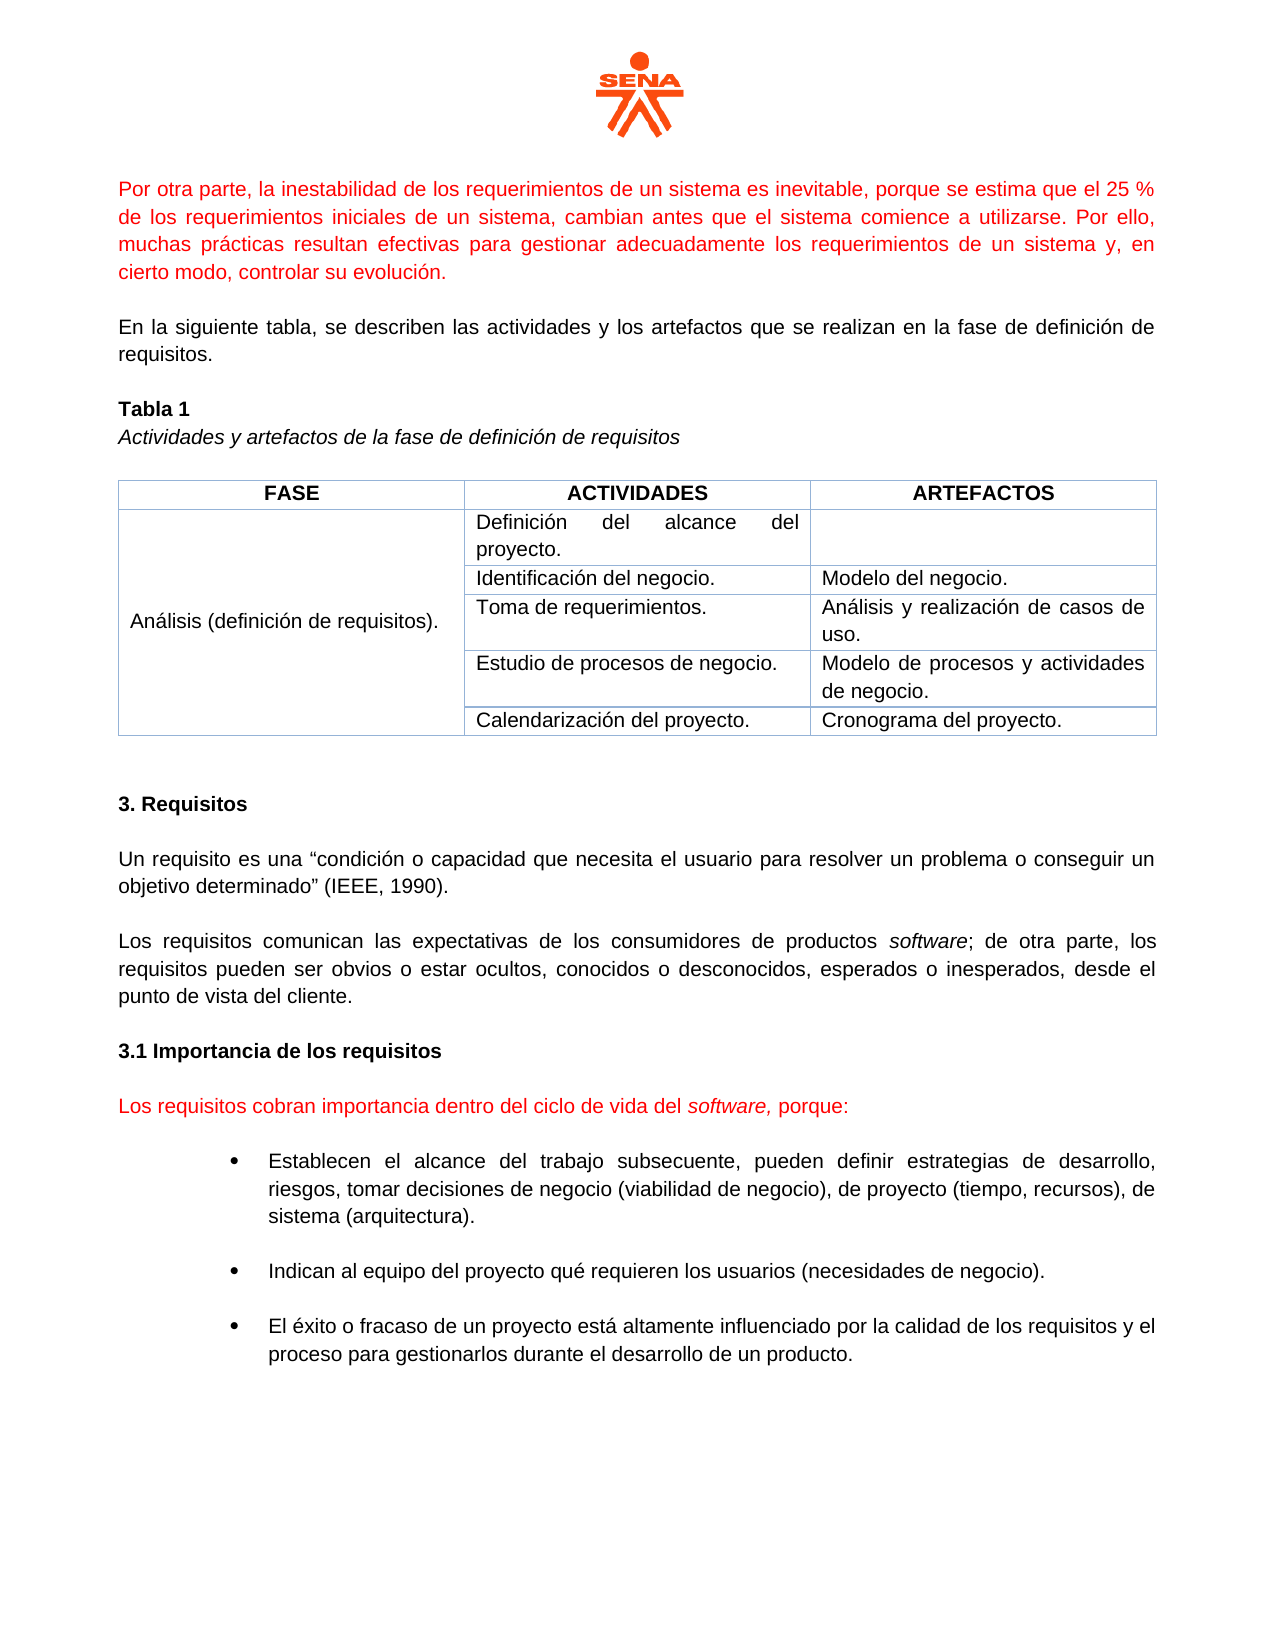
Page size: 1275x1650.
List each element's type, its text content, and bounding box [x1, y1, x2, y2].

text 3.1 Importancia de los requisitos [118, 1039, 1157, 1063]
table_cell Definición del alcance del proyecto. [465, 510, 810, 565]
text Tabla 1 Actividades y artefactos de la fase de definición de requisitos [118, 397, 1157, 449]
text Los requisitos cobran importancia dentro del ciclo de vida del software, porque: [118, 1094, 1157, 1118]
list Establecen el alcance del trabajo subsecuente, pueden definir estrategias de desarrollo, riesgos, tomar decisiones de negocio (viabilidad de negocio), de proyecto (tiempo, recursos), de sistema (arquitectura). [231, 1149, 1157, 1228]
table_cell Estudio de procesos de negocio. [465, 651, 810, 706]
text 3. Requisitos [118, 791, 1157, 815]
picture [585, 48, 690, 142]
table_cell Calendarización del proyecto. [465, 708, 810, 735]
table_header ARTEFACTOS [811, 481, 1156, 508]
table_header FASE [119, 481, 464, 508]
table_cell Modelo de procesos y actividades de negocio. [811, 651, 1156, 706]
table_cell [811, 510, 1156, 565]
table_cell Análisis y realización de casos de uso. [811, 595, 1156, 650]
list El éxito o fracaso de un proyecto está altamente influenciado por la calidad de los requisitos y el proceso para gestionarlos durante el desarrollo de un producto. [231, 1314, 1157, 1366]
table_cell Identificación del negocio. [465, 566, 810, 594]
table_cell Cronograma del proyecto. [811, 708, 1156, 735]
table_cell Análisis (definición de requisitos). [119, 510, 464, 735]
text Por otra parte, la inestabilidad de los requerimientos de un sistema es inevitable, porque se estima que el 25 % de los requerimientos iniciales de un sistema, cambian antes que el sistema comience a utilizarse. Por ello, muchas prácticas resultan efectivas para gestionar adecuadamente los requerimientos de un sistema y, en cierto modo, controlar su evolución. [118, 177, 1157, 284]
text Un requisito es una “condición o capacidad que necesita el usuario para resolver un problema o conseguir un objetivo determinado” (IEEE, 1990). [118, 846, 1157, 898]
table_cell Modelo del negocio. [811, 566, 1156, 594]
text Los requisitos comunican las expectativas de los consumidores de productos software; de otra parte, los requisitos pueden ser obvios o estar ocultos, conocidos o desconocidos, esperados o inesperados, desde el punto de vista del cliente. [118, 929, 1157, 1008]
text En la siguiente tabla, se describen las actividades y los artefactos que se realizan en la fase de definición de requisitos. [118, 315, 1157, 366]
list Indican al equipo del proyecto qué requieren los usuarios (necesidades de negocio). [231, 1259, 1157, 1283]
table_cell Toma de requerimientos. [465, 595, 810, 650]
table_header ACTIVIDADES [465, 481, 810, 508]
